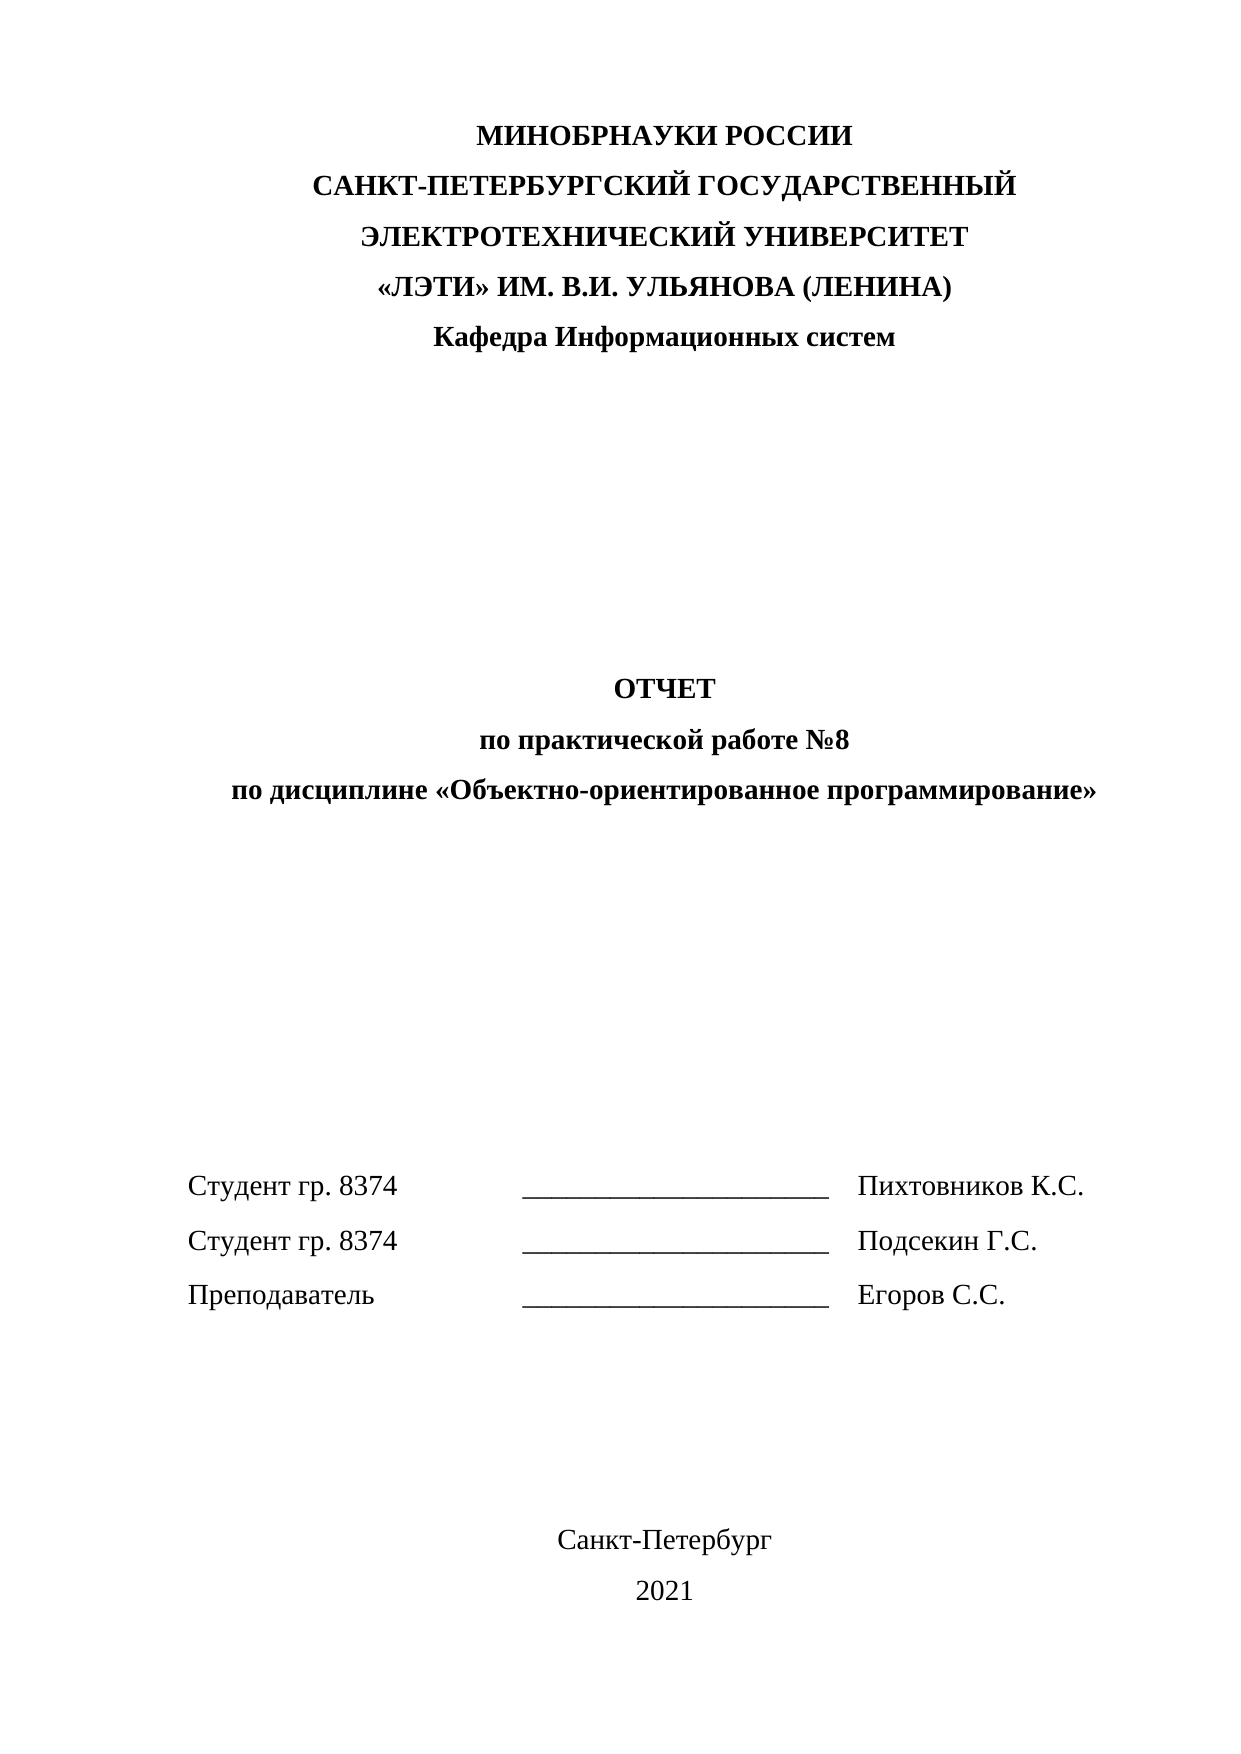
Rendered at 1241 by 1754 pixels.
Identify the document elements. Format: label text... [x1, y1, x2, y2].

table_cell Подсекин Г.С. [847, 1212, 1182, 1267]
table_cell Егоров С.С. [847, 1267, 1182, 1321]
table_header Пихтовников К.С. [847, 1158, 1182, 1212]
text ОТЧЕТ [177, 672, 1152, 705]
text САНКТ-ПЕТЕРБУРГСКИЙ ГОСУДАРСТВЕННЫЙ [177, 168, 1152, 202]
text Кафедра Информационных систем [177, 319, 1152, 353]
text по дисциплине «Объектно-ориентированное программирование» [177, 772, 1152, 806]
table_header Студент гр. 8374 [177, 1158, 512, 1212]
text 2021 [177, 1573, 1152, 1606]
table_cell _____________________ [512, 1267, 847, 1321]
text ЭЛЕКТРОТЕХНИЧЕСКИЙ УНИВЕРСИТЕТ [177, 219, 1152, 252]
table_cell Преподаватель [177, 1267, 512, 1321]
text по практической работе №8 [177, 722, 1152, 755]
text МИНОБРНАУКИ РОССИИ [177, 118, 1152, 152]
text «ЛЭТИ» ИМ. В.И. УЛЬЯНОВА (ЛЕНИНА) [177, 269, 1152, 303]
table_header _____________________ [512, 1158, 847, 1212]
table_cell Студент гр. 8374 [177, 1212, 512, 1267]
text Санкт-Петербург [177, 1522, 1152, 1556]
table_cell _____________________ [512, 1212, 847, 1267]
